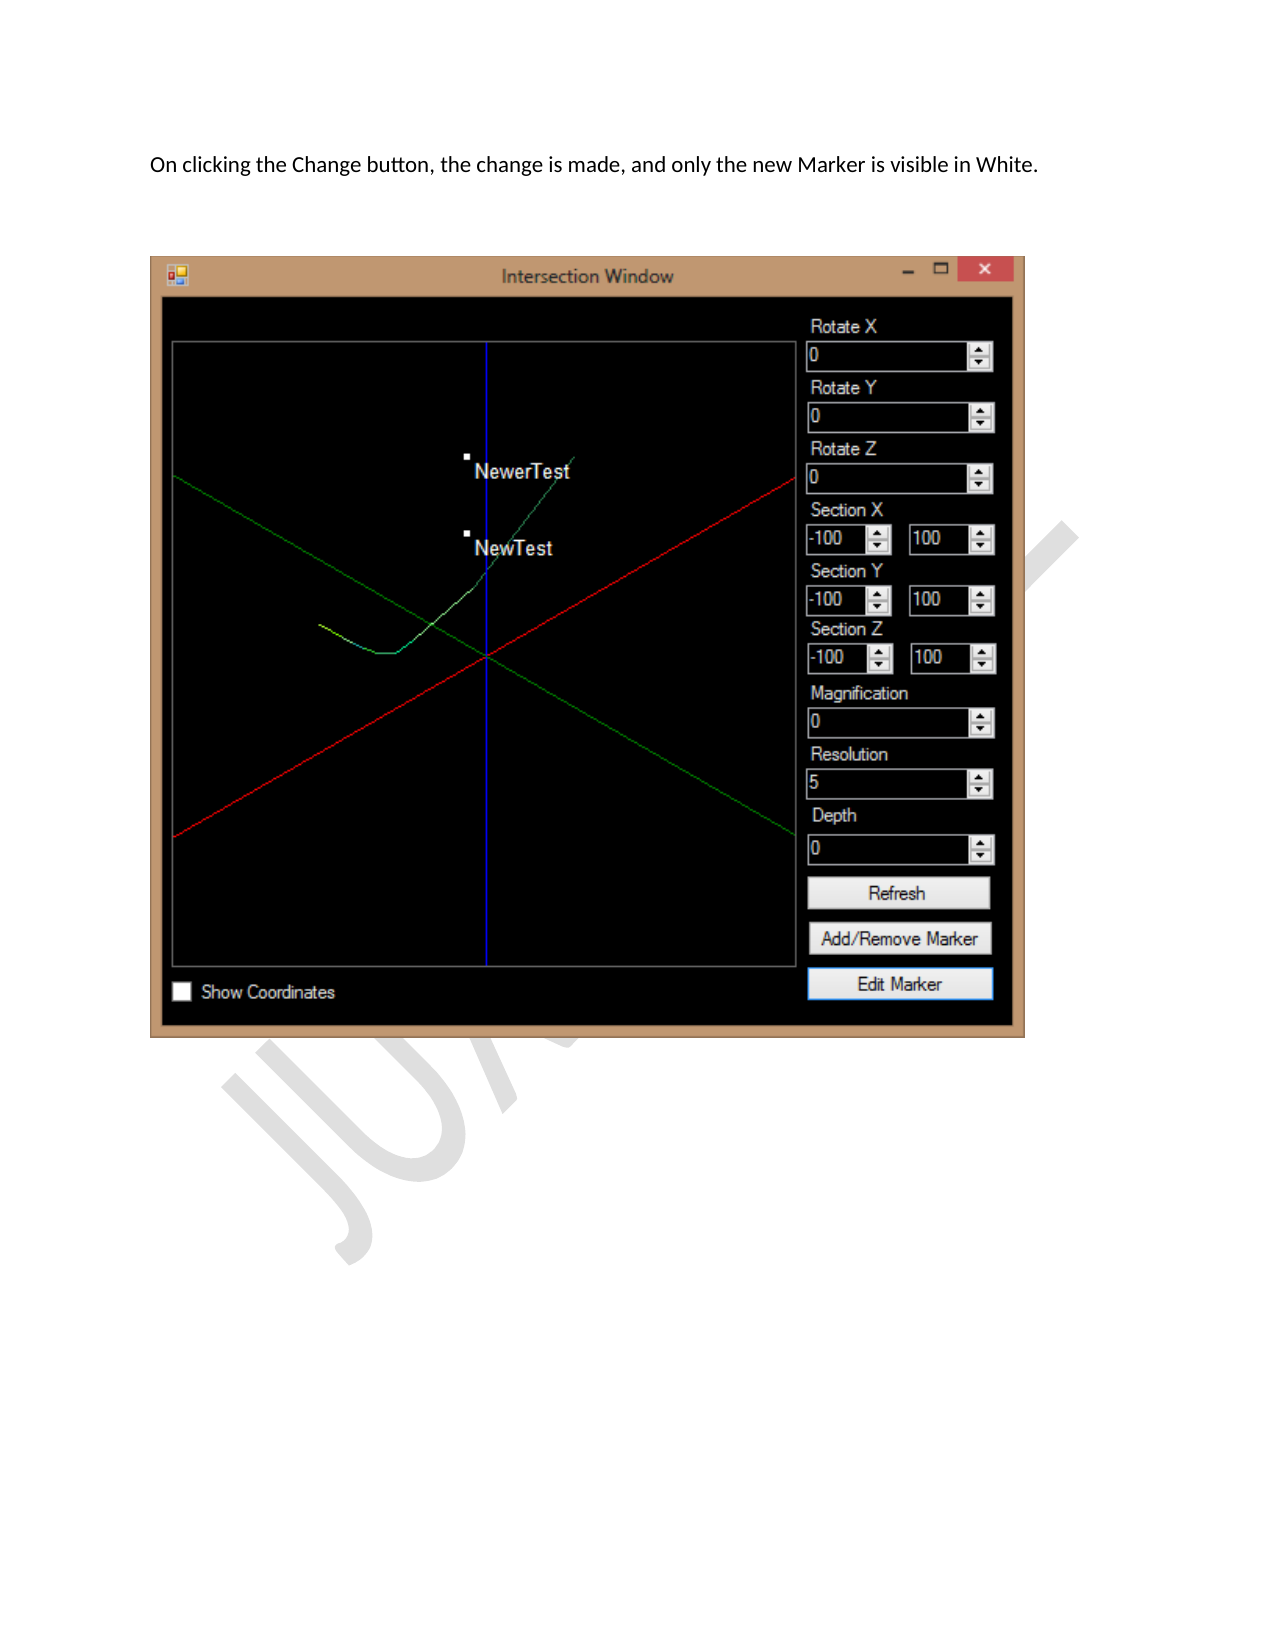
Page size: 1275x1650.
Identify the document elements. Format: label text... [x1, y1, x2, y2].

text On clicking the Change button, the change is made, and only the new Marker is visible in White. [150, 150, 1125, 178]
picture [150, 256, 1025, 1038]
